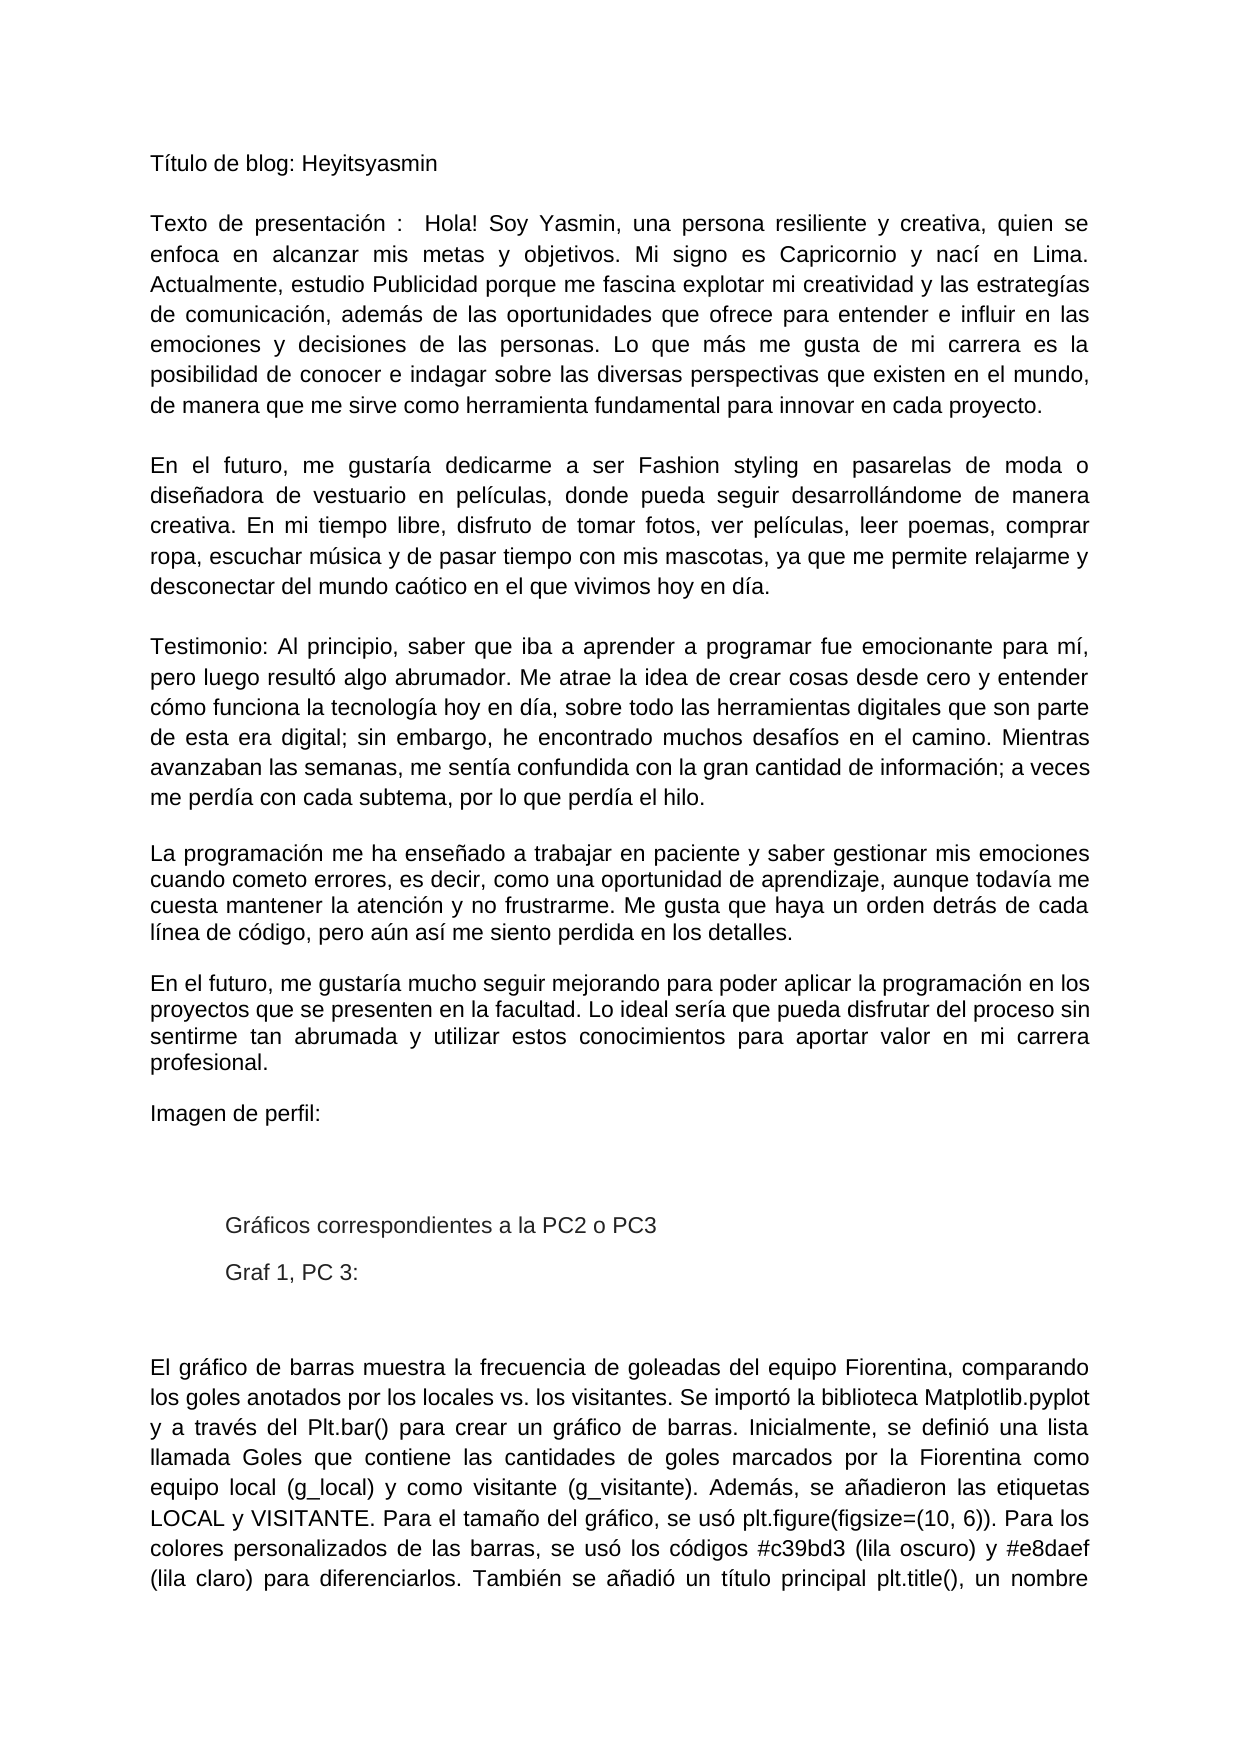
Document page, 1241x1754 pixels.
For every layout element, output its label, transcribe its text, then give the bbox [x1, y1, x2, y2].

text En el futuro, me gustaría mucho seguir mejorando para poder aplicar la programación en los proyectos que se presenten en la facultad. Lo ideal sería que pueda disfrutar del proceso sin sentirme tan abrumada y utilizar estos conocimientos para aportar valor en mi carrera profesional. [150, 970, 1090, 1075]
text Gráficos correspondientes a la PC2 o PC3 [225, 1212, 1090, 1238]
text La programación me ha enseñado a trabajar en paciente y saber gestionar mis emociones cuando cometo errores, es decir, como una oportunidad de aprendizaje, aunque todavía me cuesta mantener la atención y no frustrarme. Me gusta que haya un orden detrás de cada línea de código, pero aún así me siento perdida en los detalles. [150, 839, 1090, 945]
text Testimonio: Al principio, saber que iba a aprender a programar fue emocionante para mí, pero luego resultó algo abrumador. Me atrae la idea de crear cosas desde cero y entender cómo funciona la tecnología hoy en día, sobre todo las herramientas digitales que son parte de esta era digital; sin embargo, he encontrado muchos desafíos en el camino. Mientras avanzaban las semanas, me sentía confundida con la gran cantidad de información; a veces me perdía con cada subtema, por lo que perdía el hilo. [150, 633, 1090, 811]
text Texto de presentación : Hola! Soy Yasmin, una persona resiliente y creativa, quien se enfoca en alcanzar mis metas y objetivos. Mi signo es Capricornio y nací en Lima. Actualmente, estudio Publicidad porque me fascina explotar mi creatividad y las estrategías de comunicación, además de las oportunidades que ofrece para entender e influir en las emociones y decisiones de las personas. Lo que más me gusta de mi carrera es la posibilidad de conocer e indagar sobre las diversas perspectivas que existen en el mundo, de manera que me sirve como herramienta fundamental para innovar en cada proyecto. [150, 210, 1090, 418]
text Título de blog: Heyitsyasmin [150, 150, 1090, 176]
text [150, 1353, 1090, 1591]
text Imagen de perfil: [150, 1100, 1090, 1127]
text Graf 1, PC 3: [225, 1259, 1090, 1285]
text En el futuro, me gustaría dedicarme a ser Fashion styling en pasarelas de moda o diseñadora de vestuario en películas, donde pueda seguir desarrollándome de manera creativa. En mi tiempo libre, disfruto de tomar fotos, ver películas, leer poemas, comprar ropa, escuchar música y de pasar tiempo con mis mascotas, ya que me permite relajarme y desconectar del mundo caótico en el que vivimos hoy en día. [150, 452, 1090, 599]
